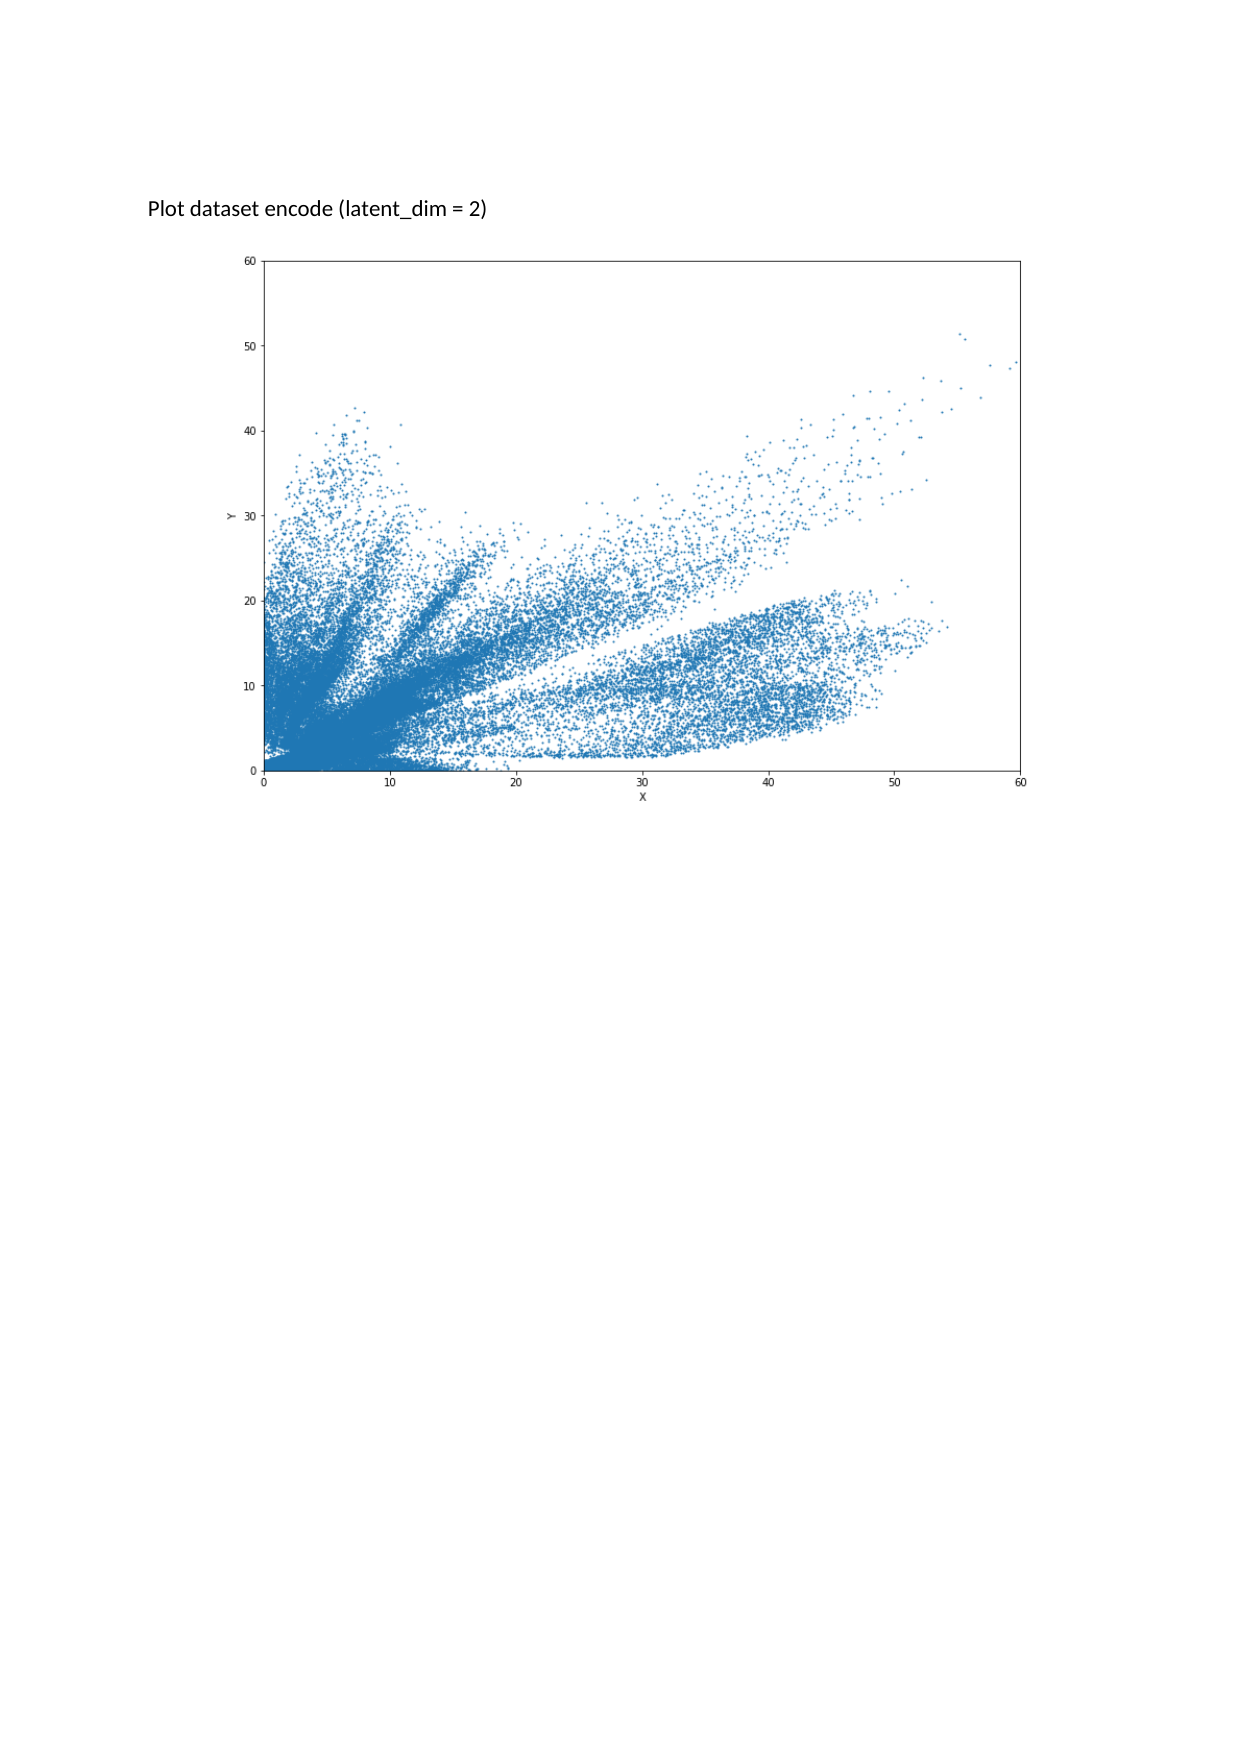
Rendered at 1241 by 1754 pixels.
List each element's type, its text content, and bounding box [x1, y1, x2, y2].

text Plot dataset encode (latent_dim = 2) [148, 194, 1093, 222]
picture [147, 241, 1093, 803]
